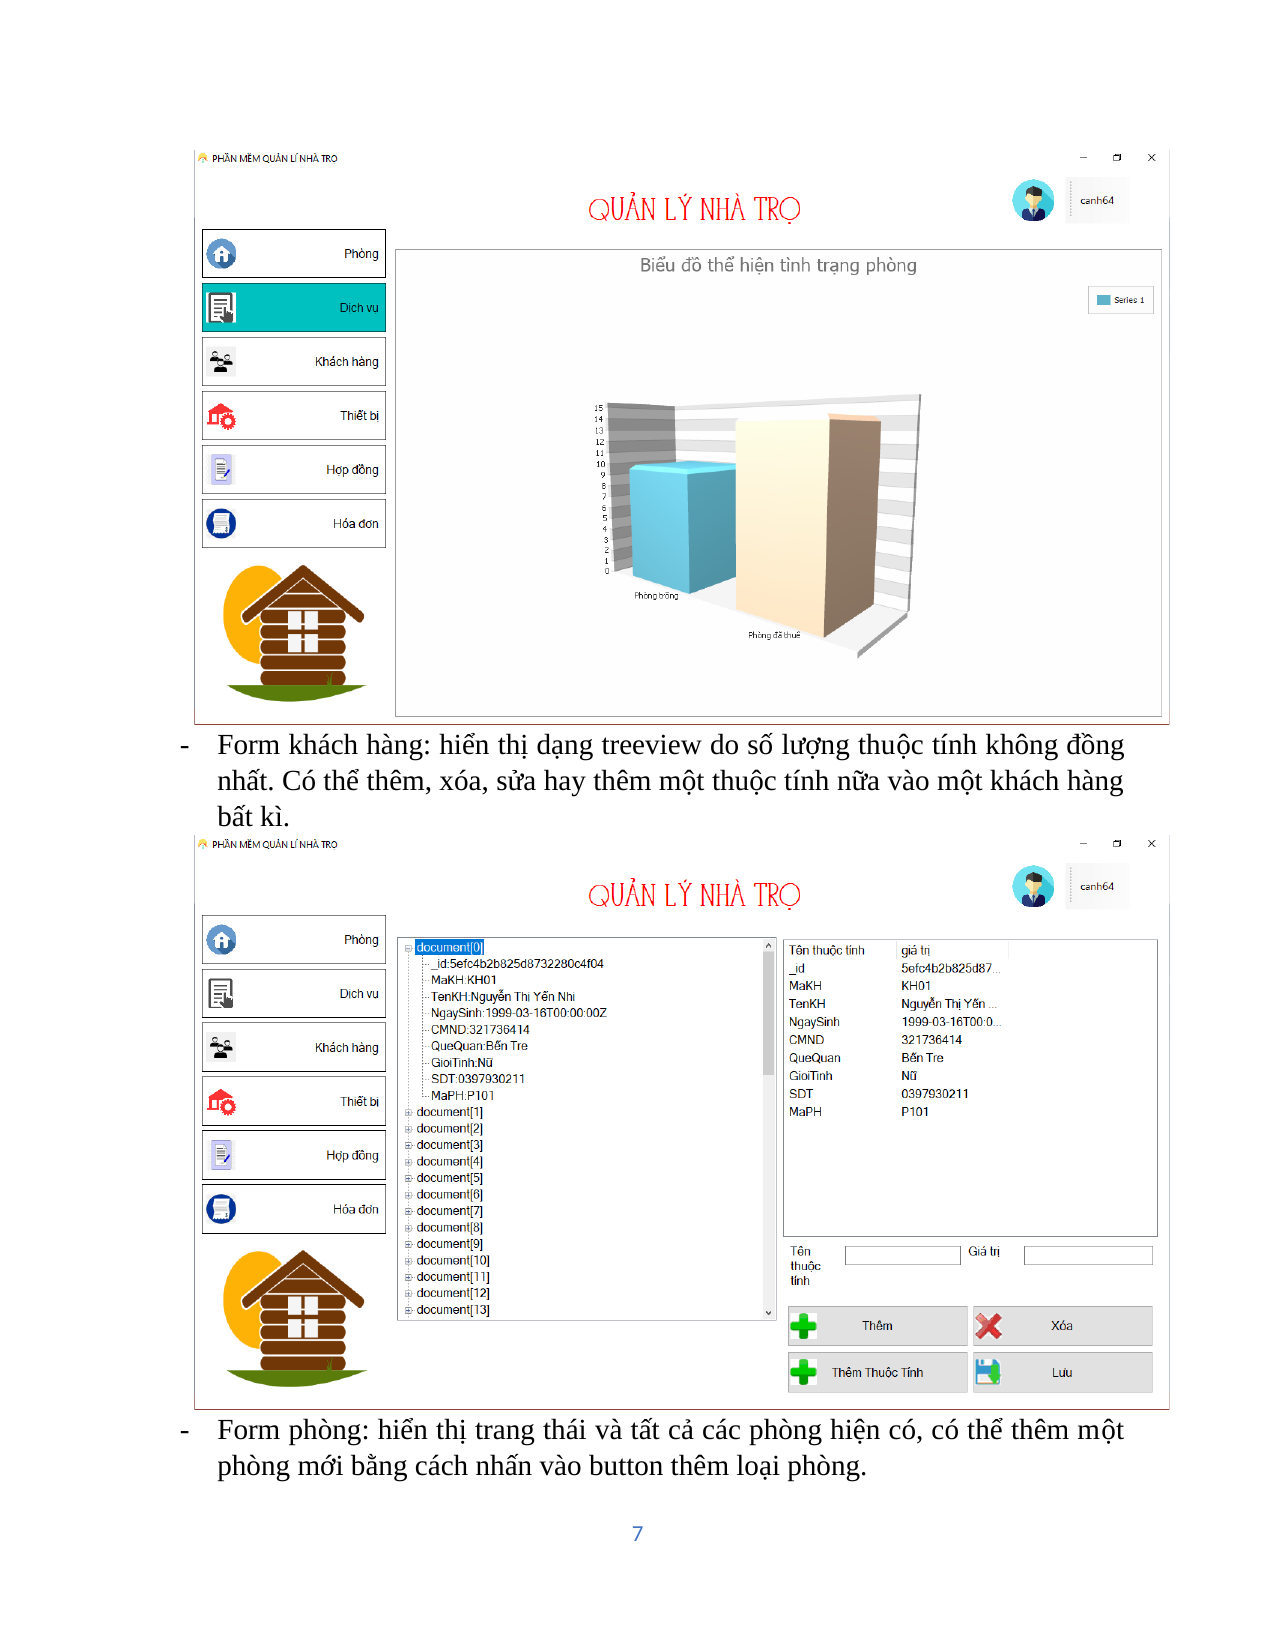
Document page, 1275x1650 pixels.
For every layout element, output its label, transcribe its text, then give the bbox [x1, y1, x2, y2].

list Form khách hàng: hiển thị dạng treeview do số lượng thuộc tính không đồng nhất. Có thể thêm, xóa, sửa hay thêm một thuộc tính nữa vào một khách hàng bất kì. [179, 727, 1125, 833]
picture [194, 835, 1170, 1410]
picture [194, 150, 1170, 725]
list Form phòng: hiển thị trang thái và tất cả các phòng hiện có, có thể thêm một phòng mới bằng cách nhấn vào button thêm loại phòng. [179, 1412, 1125, 1482]
